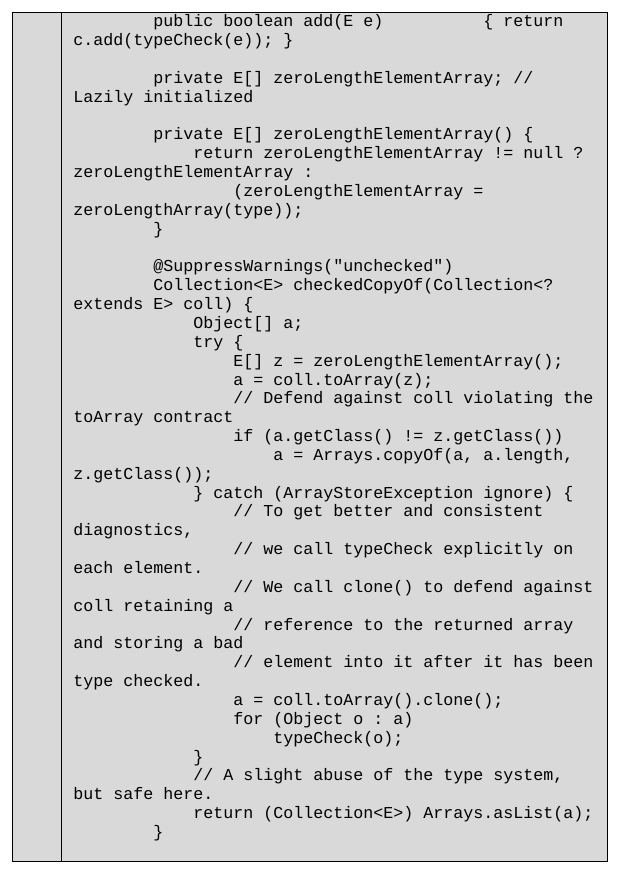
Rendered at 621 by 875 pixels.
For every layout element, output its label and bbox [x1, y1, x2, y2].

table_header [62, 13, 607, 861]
table_header [13, 13, 61, 861]
